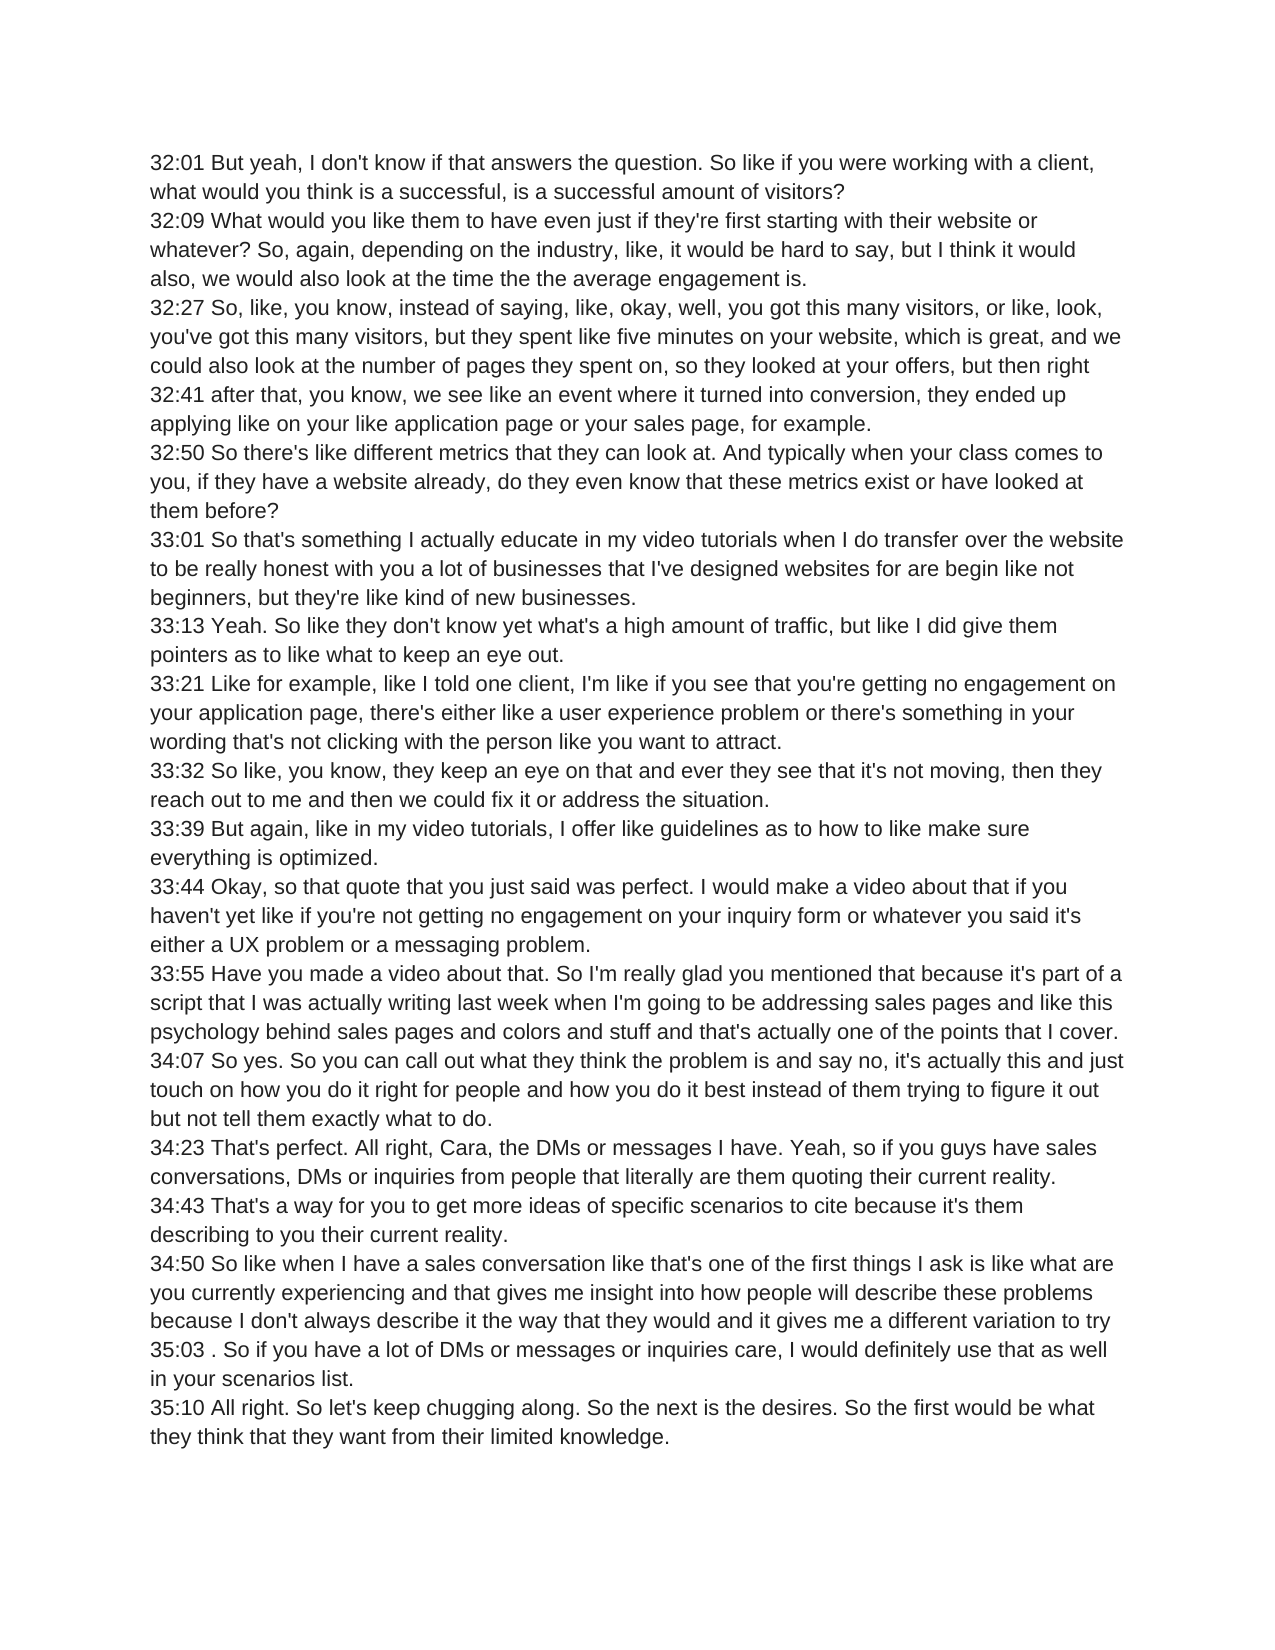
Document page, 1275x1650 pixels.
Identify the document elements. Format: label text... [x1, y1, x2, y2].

text 33:39 But again, like in my video tutorials, I offer like guidelines as to how to like make sure everything is optimized. [150, 816, 1125, 870]
text 35:03 . So if you have a lot of DMs or messages or inquiries care, I would definitely use that as well in your scenarios list. [150, 1337, 1125, 1391]
text 34:07 So yes. So you can call out what they think the problem is and say no, it's actually this and just touch on how you do it right for people and how you do it best instead of them trying to figure it out but not tell them exactly what to do. [150, 1073, 1125, 1131]
text 32:01 But yeah, I don't know if that answers the question. So like if you were working with a client, what would you think is a successful, is a successful amount of visitors? [150, 150, 1125, 204]
text 33:32 So like, you know, they keep an eye on that and ever they see that it's not moving, then they reach out to me and then we could fix it or address the situation. [150, 758, 1125, 812]
text 34:43 That's a way for you to get more ideas of specific scenarios to cite because it's them describing to you their current reality. [150, 1192, 1125, 1247]
text 32:50 So there's like different metrics that they can look at. And typically when your class comes to you, if they have a website already, do they even know that these metrics exist or have looked at them before? [150, 439, 1125, 523]
text 35:10 All right. So let's keep chugging along. So the next is the desires. So the first would be what they think that they want from their limited knowledge. [150, 1395, 1125, 1449]
text 33:55 Have you made a video about that. So I'm really glad you mentioned that because it's part of a script that I was actually writing last week when I'm going to be addressing sales pages and like this psychology behind sales pages and colors and stuff and that's actually one of the points that I cover. [150, 961, 1125, 1044]
text 32:09 What would you like them to have even just if they're first starting with their website or whatever? So, again, depending on the industry, like, it would be hard to say, but I think it would also, we would also look at the time the the average engagement is. [150, 208, 1125, 291]
text 34:23 That's perfect. All right, Cara, the DMs or messages I have. Yeah, so if you guys have sales conversations, DMs or inquiries from people that literally are them quoting their current reality. [150, 1134, 1125, 1189]
text 33:01 So that's something I actually educate in my video tutorials when I do transfer over the website to be really honest with you a lot of businesses that I've designed websites for are begin like not beginners, but they're like kind of new businesses. [150, 552, 1125, 609]
text 33:44 Okay, so that quote that you just said was perfect. I would make a video about that if you haven't yet like if you're not getting no engagement on your inquiry form or whatever you said it's either a UX problem or a messaging problem. [150, 874, 1125, 957]
text 32:41 after that, you know, we see like an event where it turned into conversion, they ended up applying like on your like application page or your sales page, for example. [150, 382, 1125, 436]
text 33:21 Like for example, like I told one client, I'm like if you see that you're getting no engagement on your application page, there's either like a user experience problem or there's something in your wording that's not clicking with the person like you want to attract. [150, 671, 1125, 754]
text 34:50 So like when I have a sales conversation like that's one of the first things I ask is like what are you currently experiencing and that gives me insight into how people will describe these problems because I don't always describe it the way that they would and it gives me a different variation to try [150, 1250, 1125, 1333]
text 32:27 So, like, you know, instead of saying, like, okay, well, you got this many visitors, or like, look, you've got this many visitors, but they spent like five minutes on your website, which is great, and we could also look at the number of pages they spent on, so they looked at your offers, but then right [150, 295, 1125, 378]
text 33:13 Yeah. So like they don't know yet what's a high amount of traffic, but like I did give them pointers as to like what to keep an eye out. [150, 613, 1125, 667]
